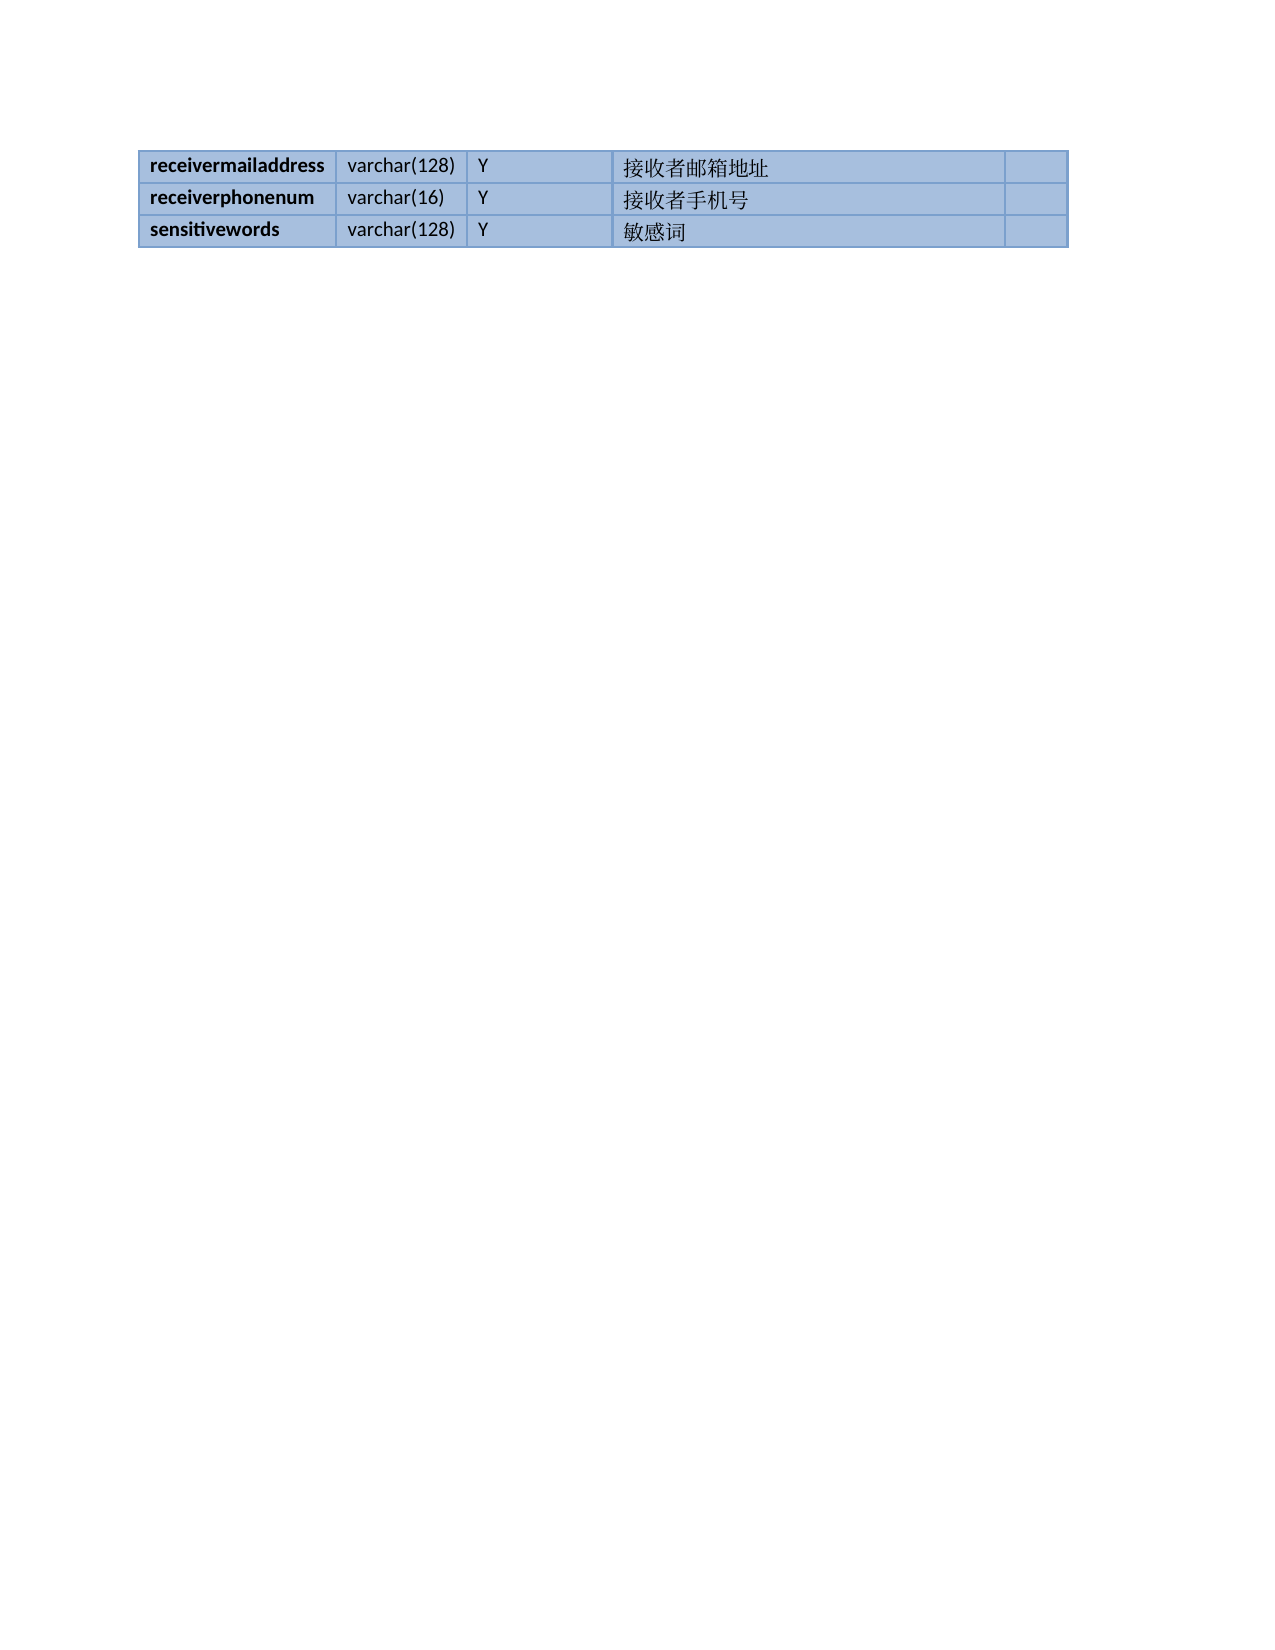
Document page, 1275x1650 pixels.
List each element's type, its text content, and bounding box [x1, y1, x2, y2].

table_cell varchar(16) [337, 184, 466, 214]
table_cell varchar(128) [337, 152, 466, 182]
table_cell sensitivewords [140, 216, 335, 246]
table_cell varchar(128) [337, 216, 466, 246]
table_cell 敏感词 [614, 216, 1004, 246]
table_cell [1006, 184, 1066, 214]
table_cell [1006, 152, 1066, 182]
table_cell Y [468, 152, 611, 182]
table_cell 接收者邮箱地址 [614, 152, 1004, 182]
table_cell receiverphonenum [140, 184, 335, 214]
table_cell Y [468, 184, 611, 214]
table_cell 接收者手机号 [614, 184, 1004, 214]
table_cell receivermailaddress [140, 152, 335, 182]
table_cell Y [468, 216, 611, 246]
table_cell [1006, 216, 1066, 246]
